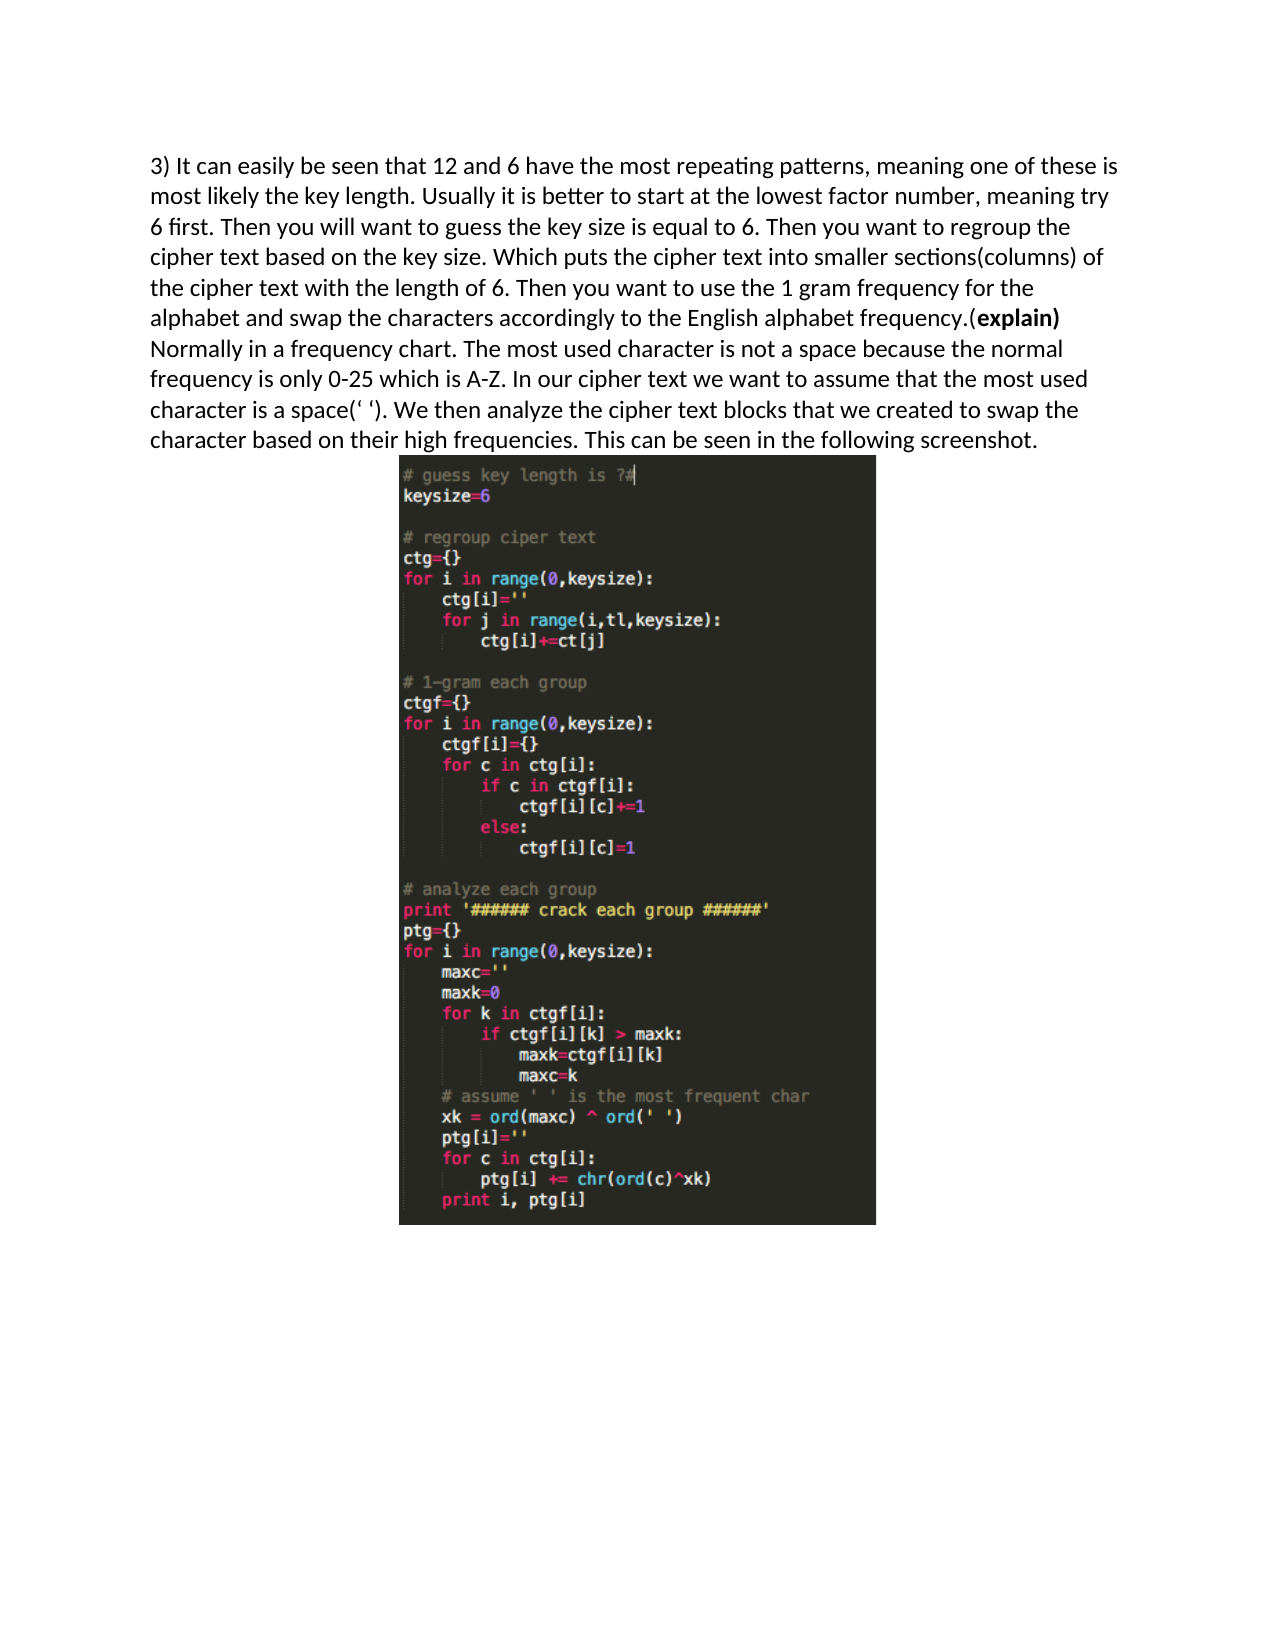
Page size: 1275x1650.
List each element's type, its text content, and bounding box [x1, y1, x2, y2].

text 3) It can easily be seen that 12 and 6 have the most repeating patterns, meaning one of these is most likely the key length. Usually it is better to start at the lowest factor number, meaning try 6 first. Then you will want to guess the key size is equal to 6. Then you want to regroup the cipher text based on the key size. Which puts the cipher text into smaller sections(columns) of the cipher text with the length of 6. Then you want to use the 1 gram frequency for the alphabet and swap the characters accordingly to the English alphabet frequency.(explain) Normally in a frequency chart. The most used character is not a space because the normal frequency is only 0-25 which is A-Z. In our cipher text we want to assume that the most used character is a space(‘ ‘). We then analyze the cipher text blocks that we created to swap the character based on their high frequencies. This can be seen in the following screenshot. [150, 150, 1125, 455]
picture [399, 455, 877, 1225]
